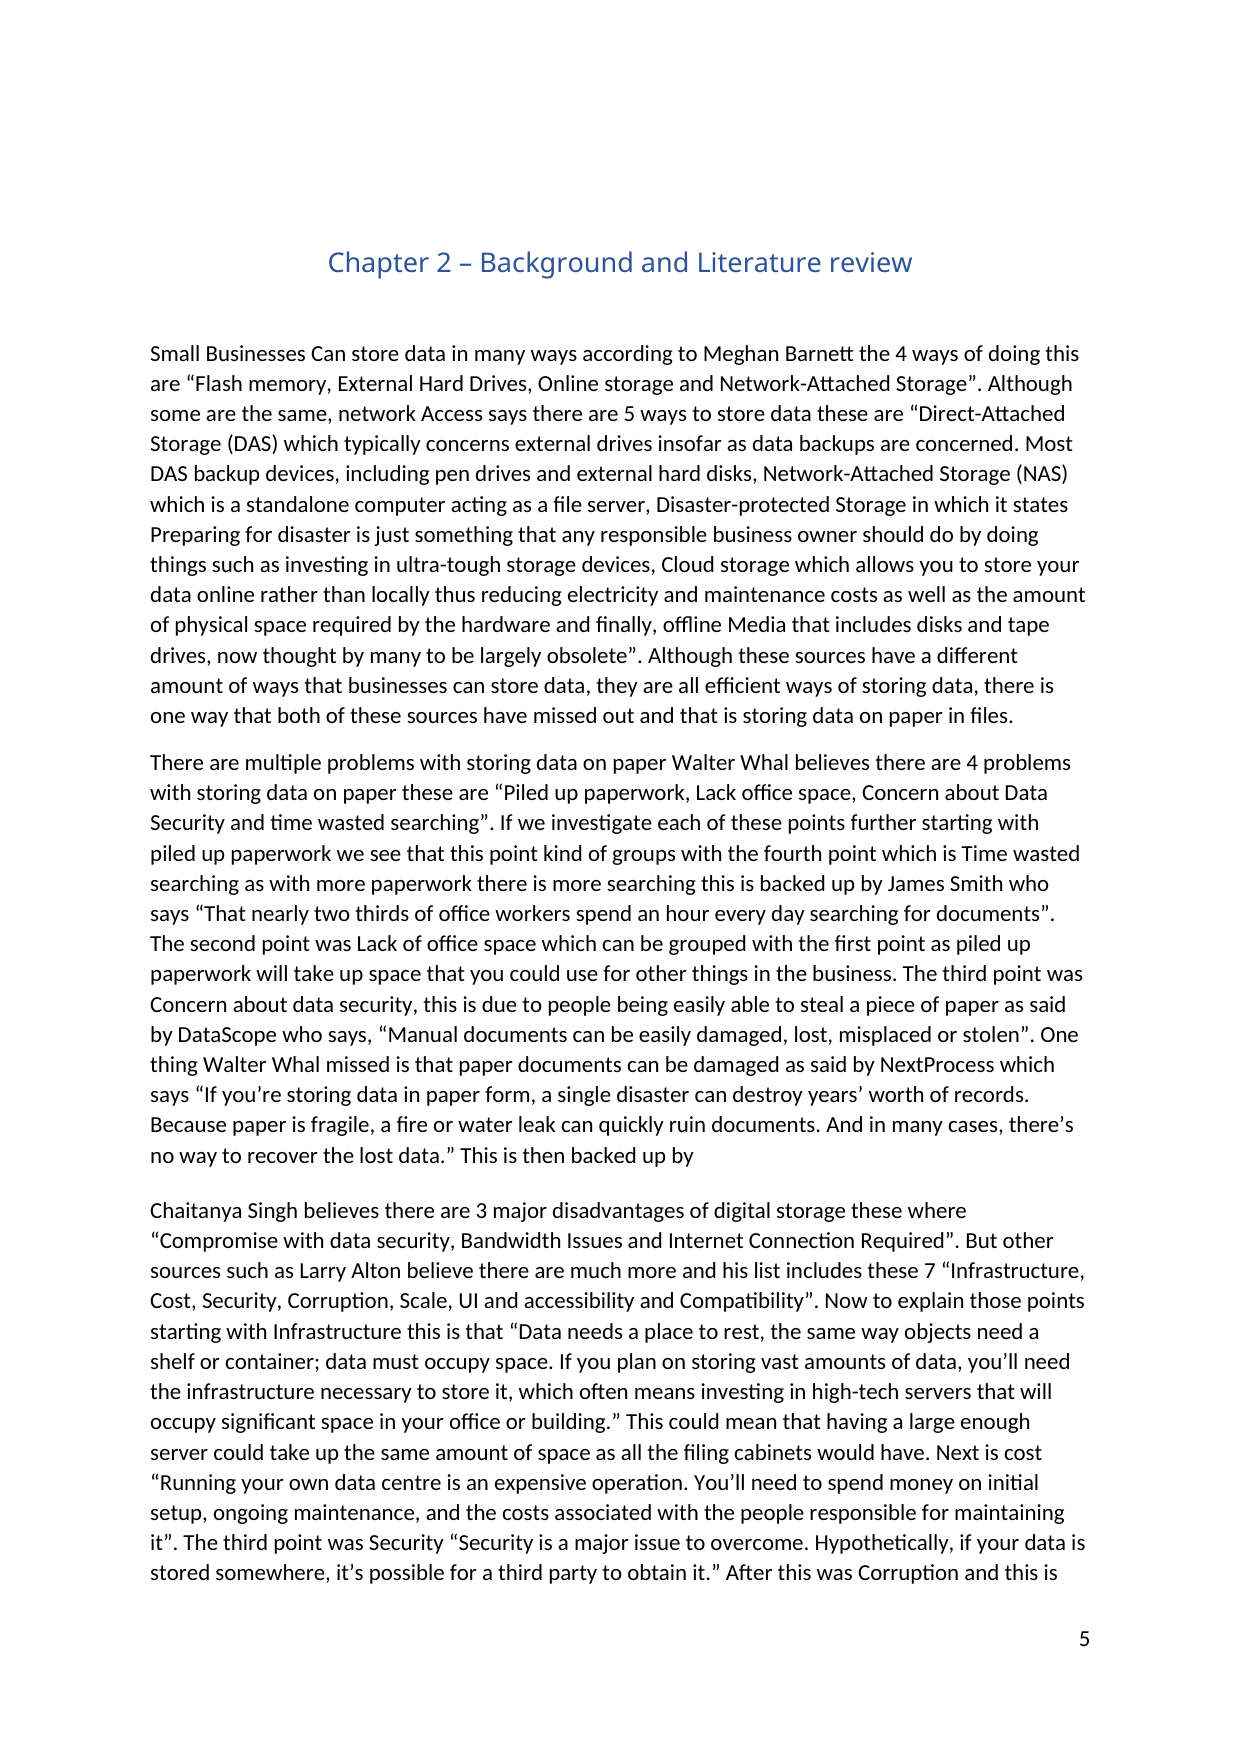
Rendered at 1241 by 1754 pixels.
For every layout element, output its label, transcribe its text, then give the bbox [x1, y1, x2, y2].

text Small Businesses Can store data in many ways according to Meghan Barnett the 4 ways of doing this are “Flash memory, External Hard Drives, Online storage and Network-Attached Storage”. Although some are the same, network Access says there are 5 ways to store data these are “Direct-Attached Storage (DAS) which typically concerns external drives insofar as data backups are concerned. Most DAS backup devices, including pen drives and external hard disks, Network-Attached Storage (NAS) which is a standalone computer acting as a file server, Disaster-protected Storage in which it states Preparing for disaster is just something that any responsible business owner should do by doing things such as investing in ultra-tough storage devices, Cloud storage which allows you to store your data online rather than locally thus reducing electricity and maintenance costs as well as the amount of physical space required by the hardware and finally, offline Media that includes disks and tape drives, now thought by many to be largely obsolete”. Although these sources have a different amount of ways that businesses can store data, they are all efficient ways of storing data, there is one way that both of these sources have missed out and that is storing data on paper in files. [150, 339, 1090, 729]
text There are multiple problems with storing data on paper Walter Whal believes there are 4 problems with storing data on paper these are “Piled up paperwork, Lack office space, Concern about Data Security and time wasted searching”. If we investigate each of these points further starting with piled up paperwork we see that this point kind of groups with the fourth point which is Time wasted searching as with more paperwork there is more searching this is backed up by James Smith who says “That nearly two thirds of office workers spend an hour every day searching for documents”. The second point was Lack of office space which can be grouped with the first point as piled up paperwork will take up space that you could use for other things in the business. The third point was Concern about data security, this is due to people being easily able to steal a piece of paper as said by DataScope who says, “Manual documents can be easily damaged, lost, misplaced or stolen”. One thing Walter Whal missed is that paper documents can be damaged as said by NextProcess which says “If you’re storing data in paper form, a single disaster can destroy years’ worth of records. Because paper is fragile, a fire or water leak can quickly ruin documents. And in many cases, there’s no way to recover the lost data.” This is then backed up by [150, 748, 1090, 1169]
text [150, 1196, 1090, 1587]
subtitle Chapter 2 – Background and Literature review [150, 244, 1090, 281]
